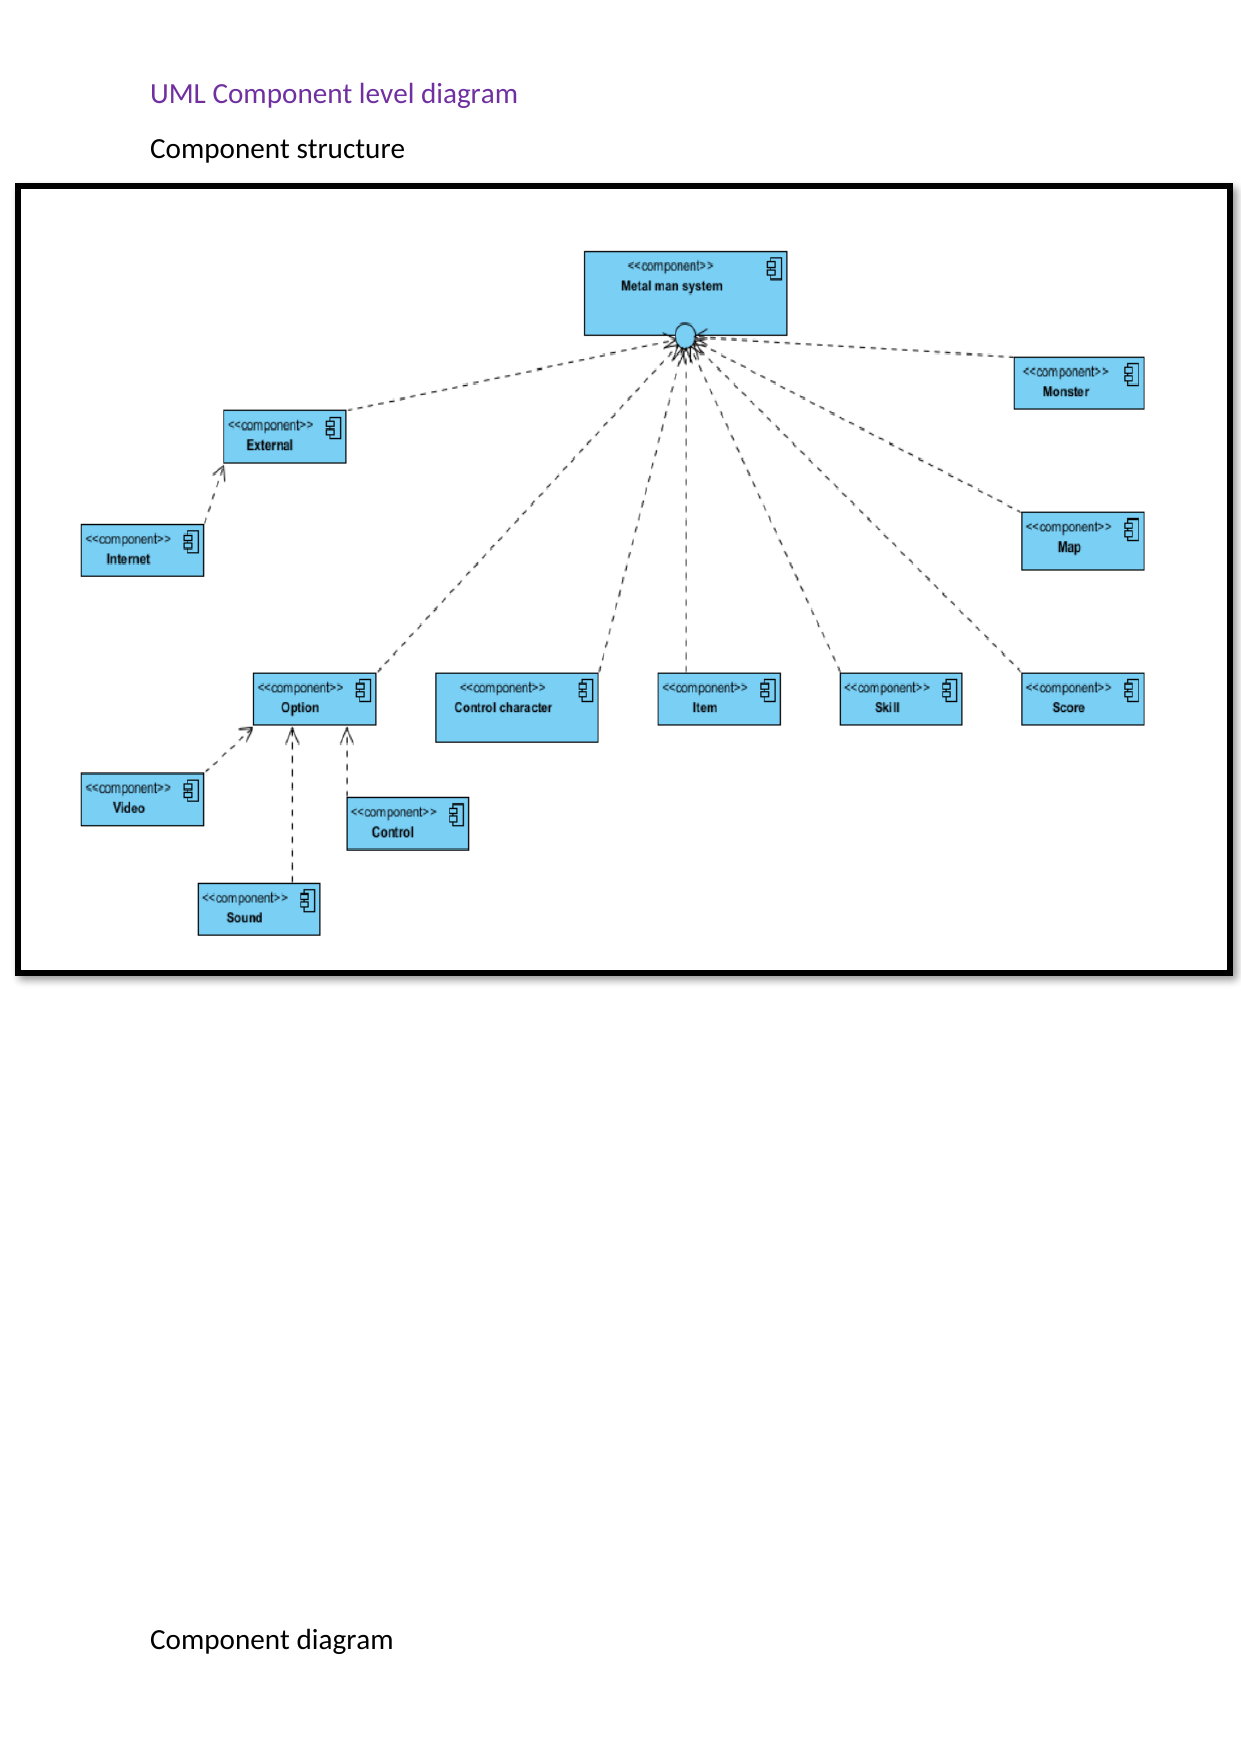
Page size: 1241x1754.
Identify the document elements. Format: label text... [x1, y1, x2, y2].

text Component diagram [150, 1621, 1165, 1657]
picture [21, 189, 1227, 970]
text UML Component level diagram [150, 75, 1165, 111]
text Component structure [150, 130, 1165, 166]
